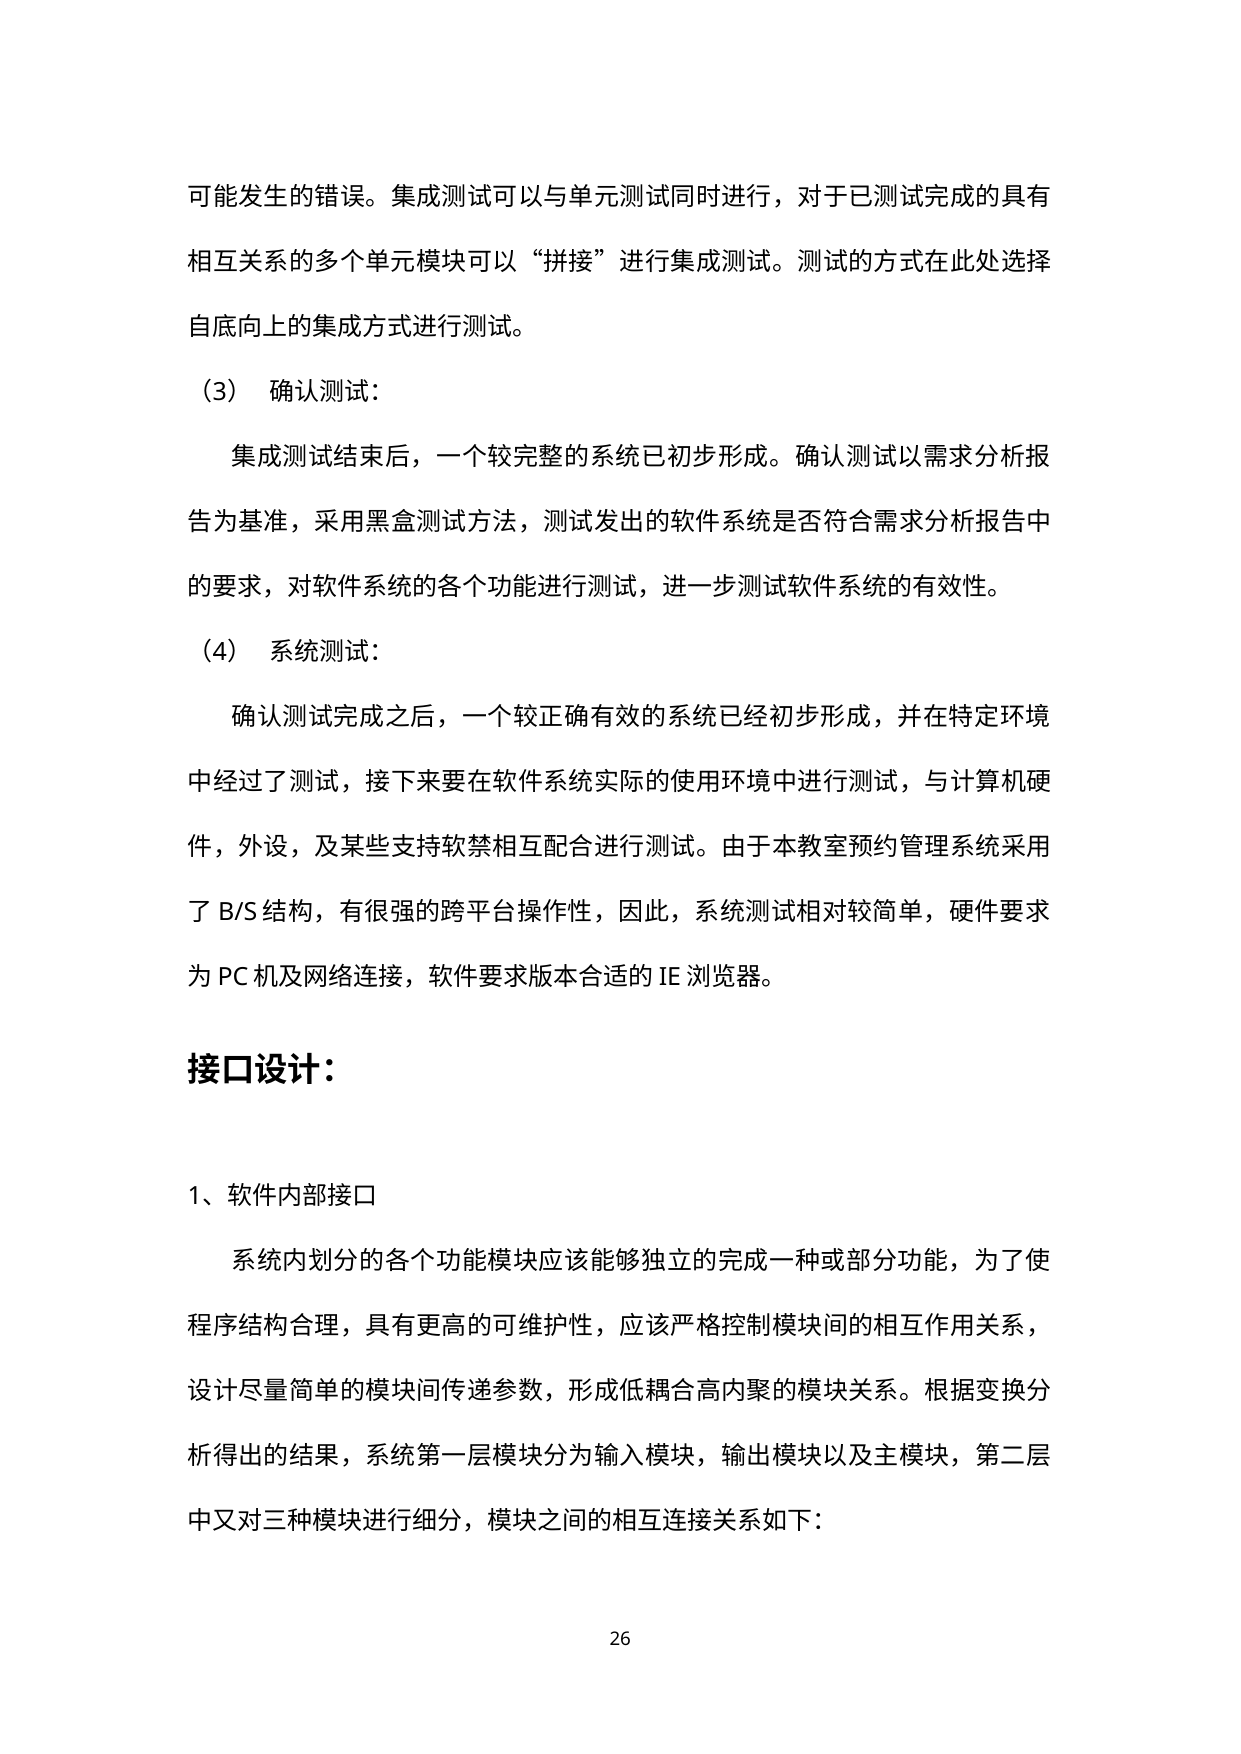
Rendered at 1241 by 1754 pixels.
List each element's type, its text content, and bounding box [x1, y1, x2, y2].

list 确认测试： [187, 357, 1053, 422]
subtitle 接口设计： [187, 1034, 1053, 1099]
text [187, 162, 1053, 357]
text 集成测试结束后，一个较完整的系统已初步形成。确认测试以需求分析报告为基准，采用黑盒测试方法，测试发出的软件系统是否符合需求分析报告中的要求，对软件系统的各个功能进行测试，进一步测试软件系统的有效性。 [187, 422, 1053, 617]
list 系统测试： [187, 617, 1053, 682]
text 确认测试完成之后，一个较正确有效的系统已经初步形成，并在特定环境中经过了测试，接下来要在软件系统实际的使用环境中进行测试，与计算机硬件，外设，及某些支持软禁相互配合进行测试。由于本教室预约管理系统采用了B/S结构，有很强的跨平台操作性，因此，系统测试相对较简单，硬件要求为PC机及网络连接，软件要求版本合适的IE浏览器。 [187, 682, 1053, 1007]
text 1、软件内部接口 [187, 1161, 1053, 1226]
text 系统内划分的各个功能模块应该能够独立的完成一种或部分功能，为了使程序结构合理，具有更高的可维护性，应该严格控制模块间的相互作用关系，设计尽量简单的模块间传递参数，形成低耦合高内聚的模块关系。根据变换分析得出的结果，系统第一层模块分为输入模块，输出模块以及主模块，第二层中又对三种模块进行细分，模块之间的相互连接关系如下： [187, 1226, 1053, 1551]
